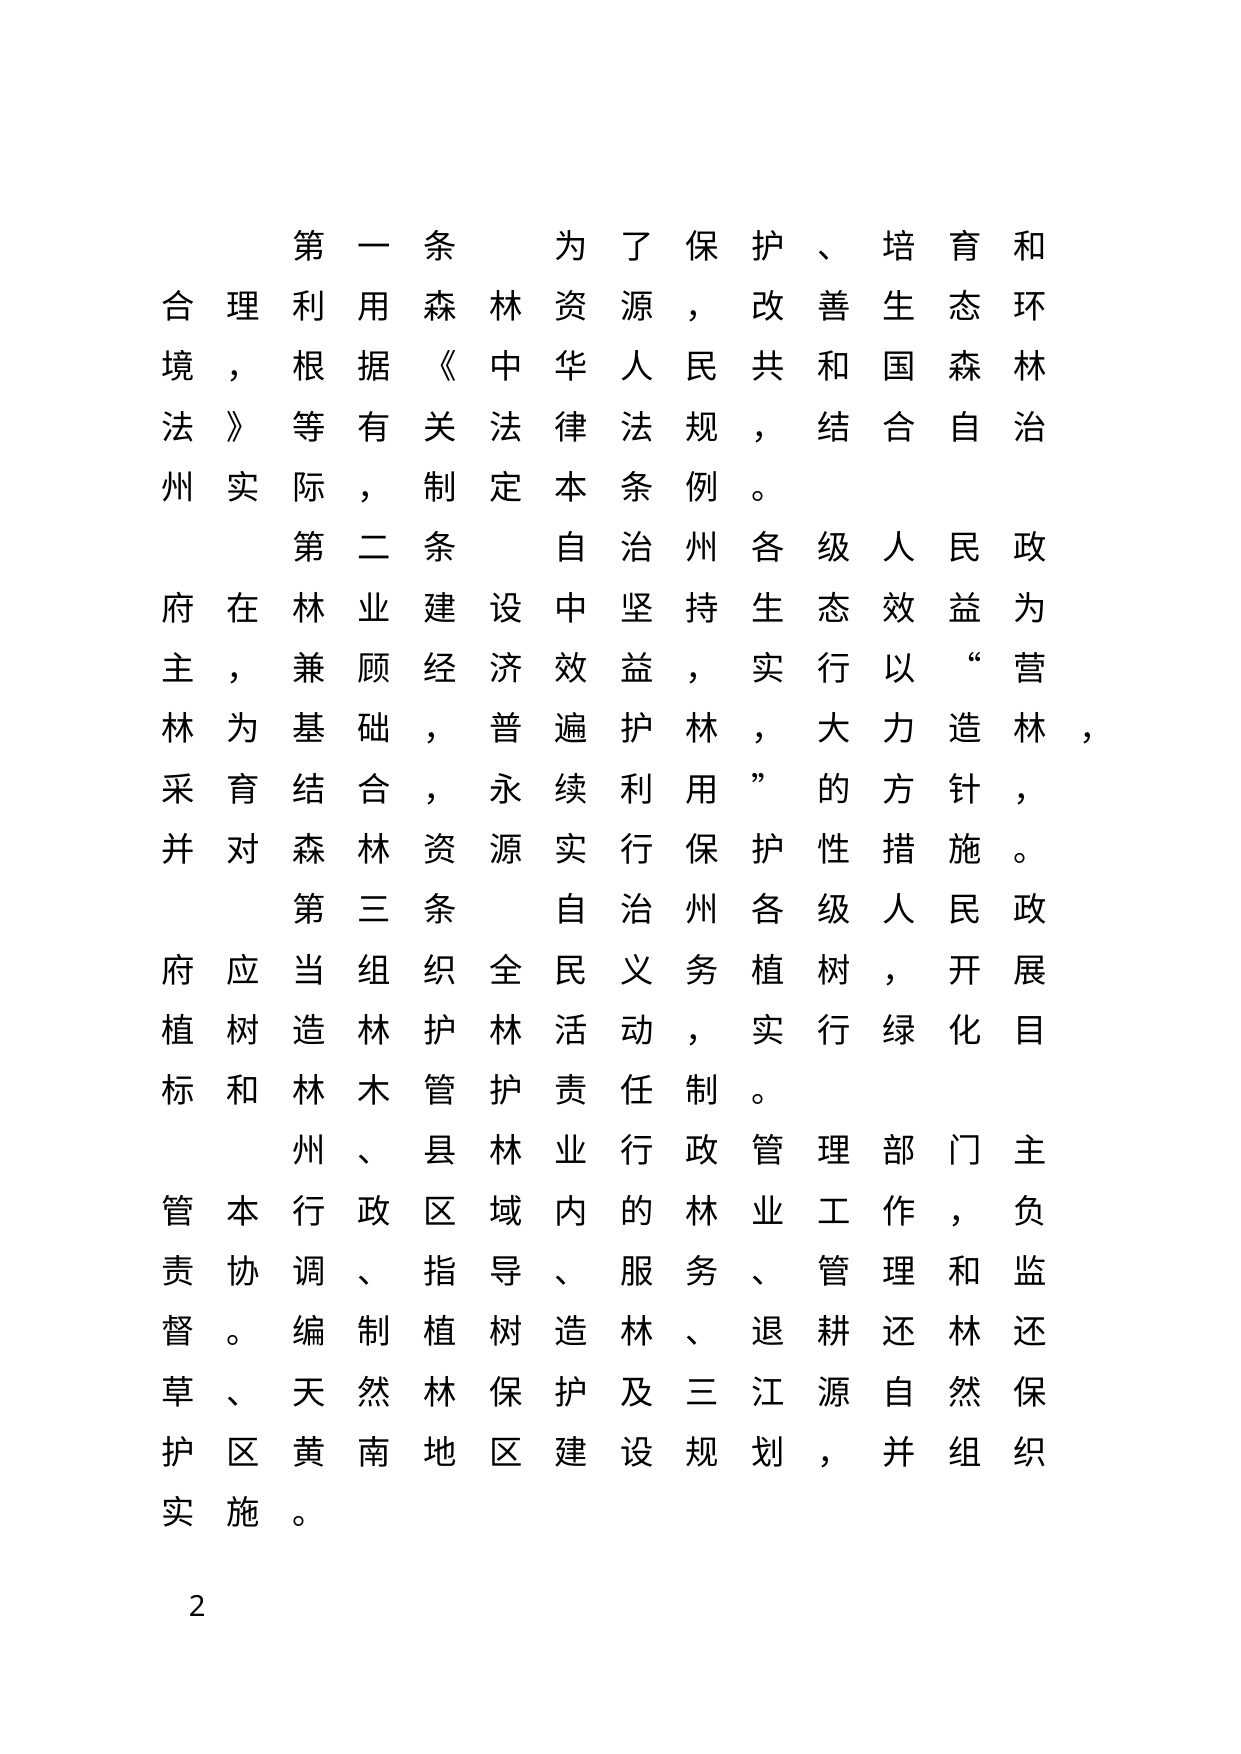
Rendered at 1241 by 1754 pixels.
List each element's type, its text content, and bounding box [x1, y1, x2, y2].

text 第二条 自治州各级人民政府在林业建设中坚持生态效益为主，兼顾经济效益，实行以“营林为基础，普遍护林，大力造林，采育结合，永续利用”的方针，并对森林资源实行保护性措施。 [161, 515, 1079, 877]
text 州、县林业行政管理部门主管本行政区域内的林业工作，负责协调、指导、服务、管理和监督。编制植树造林、退耕还林还草、天然林保护及三江源自然保护区黄南地区建设规划，并组织实施。 [161, 1118, 1079, 1540]
text 第一条 为了保护、培育和合理利用森林资源，改善生态环境，根据《中华人民共和国森林法》等有关法律法规，结合自治州实际，制定本条例。 [161, 213, 1079, 515]
text 第三条 自治州各级人民政府应当组织全民义务植树，开展植树造林护林活动，实行绿化目标和林木管护责任制。 [161, 877, 1079, 1118]
